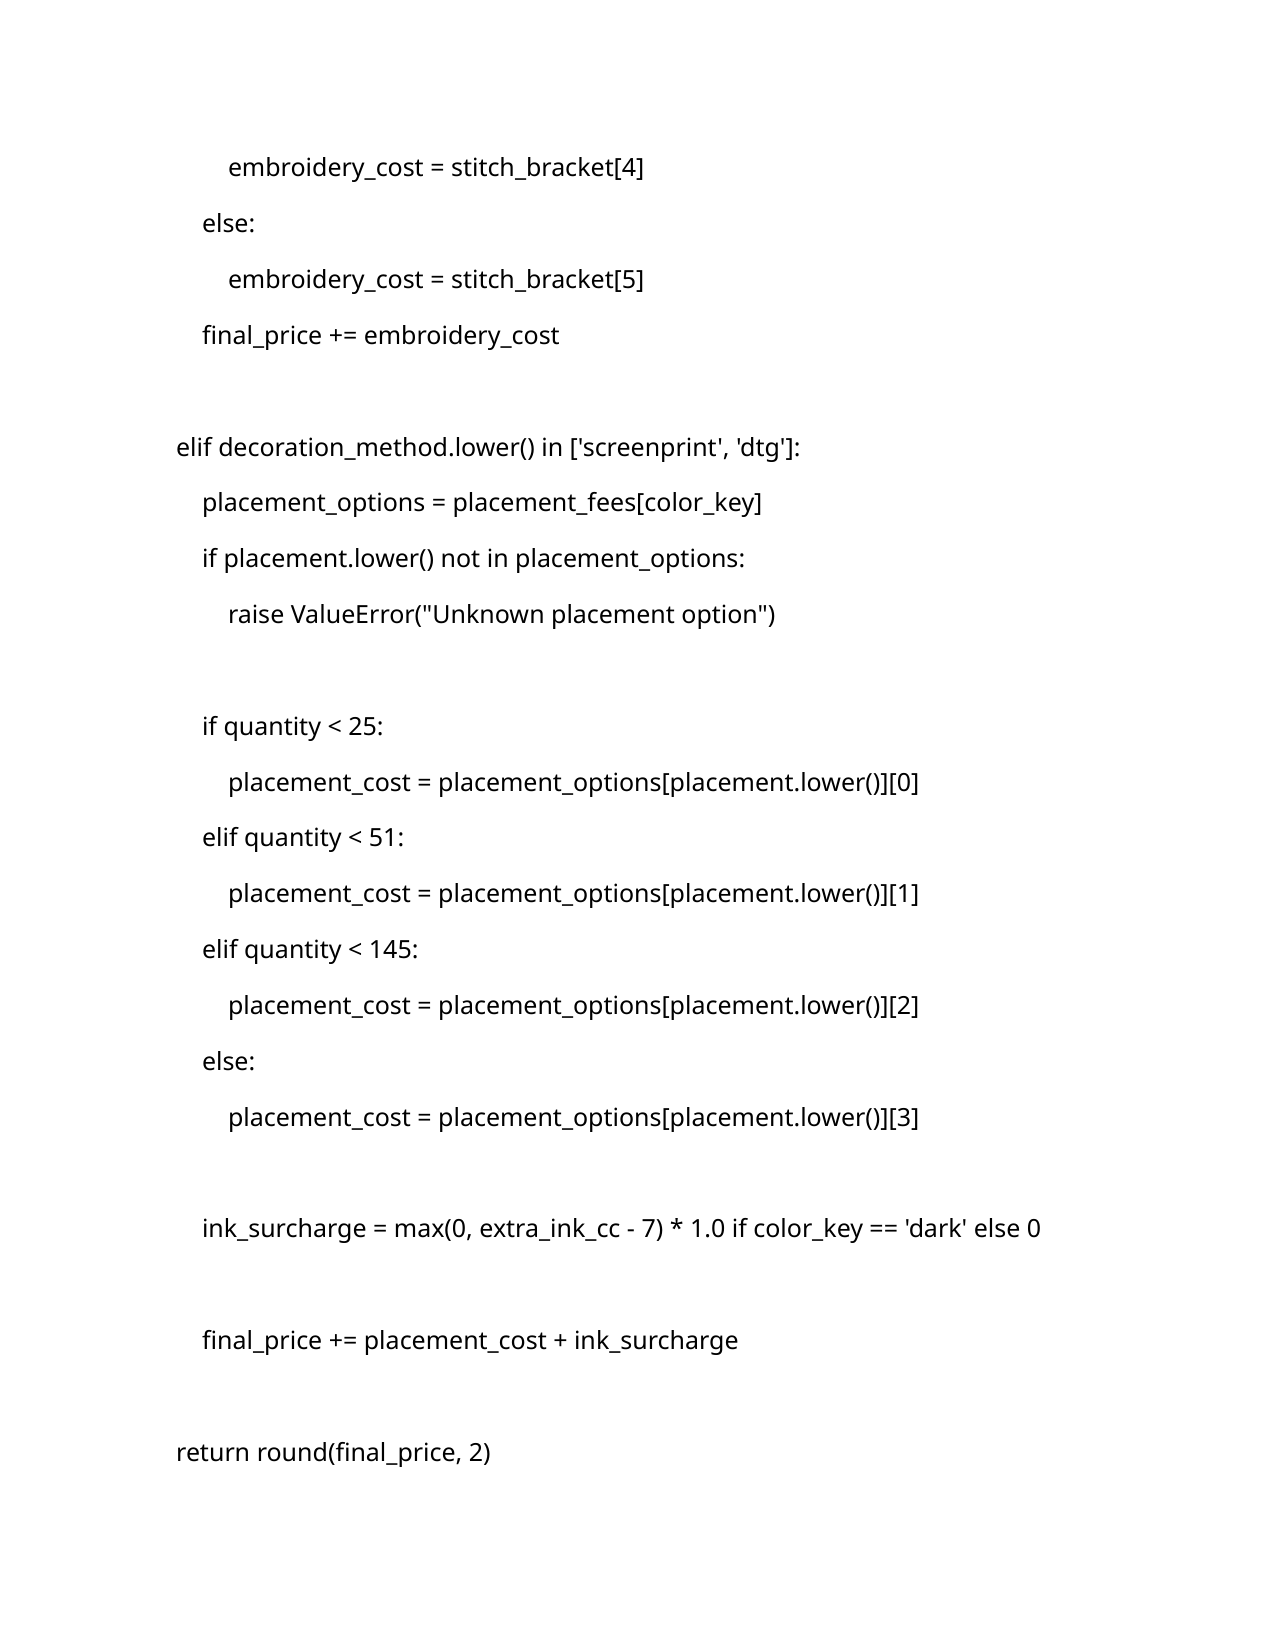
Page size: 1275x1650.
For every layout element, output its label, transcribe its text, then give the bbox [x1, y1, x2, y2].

text else: [150, 206, 1125, 240]
text placement_cost = placement_options[placement.lower()][1] [150, 876, 1125, 910]
text raise ValueError("Unknown placement option") [150, 597, 1125, 631]
text ink_surcharge = max(0, extra_ink_cc - 7) * 1.0 if color_key == 'dark' else 0 [150, 1211, 1125, 1245]
text elif quantity < 145: [150, 932, 1125, 966]
text elif decoration_method.lower() in ['screenprint', 'dtg']: [150, 429, 1125, 463]
text return round(final_price, 2) [150, 1434, 1125, 1468]
text else: [150, 1043, 1125, 1077]
text placement_options = placement_fees[color_key] [150, 485, 1125, 519]
text placement_cost = placement_options[placement.lower()][2] [150, 987, 1125, 1022]
text placement_cost = placement_options[placement.lower()][0] [150, 764, 1125, 798]
text if placement.lower() not in placement_options: [150, 541, 1125, 575]
text final_price += embroidery_cost [150, 317, 1125, 352]
text final_price += placement_cost + ink_surcharge [150, 1322, 1125, 1357]
text embroidery_cost = stitch_bracket[5] [150, 262, 1125, 296]
text if quantity < 25: [150, 708, 1125, 742]
text elif quantity < 51: [150, 820, 1125, 854]
text embroidery_cost = stitch_bracket[4] [150, 150, 1125, 184]
text placement_cost = placement_options[placement.lower()][3] [150, 1099, 1125, 1133]
